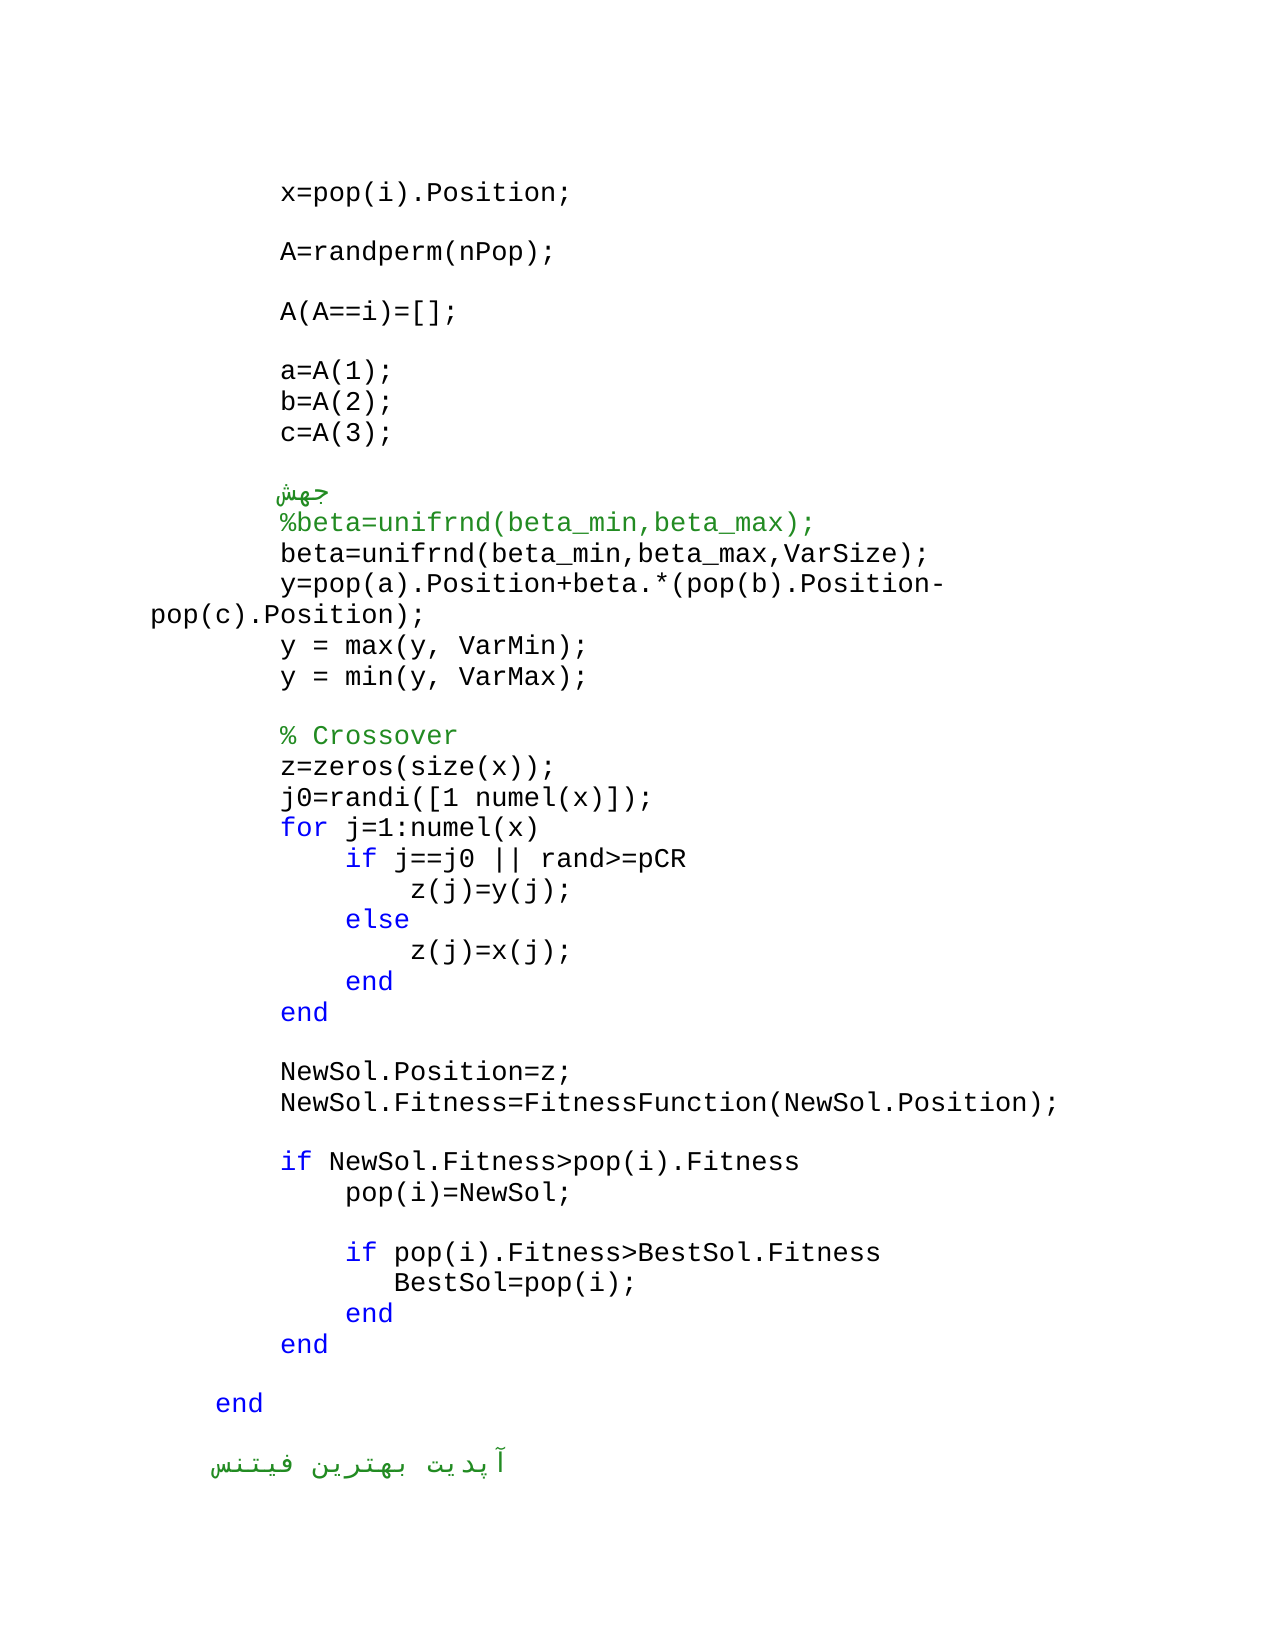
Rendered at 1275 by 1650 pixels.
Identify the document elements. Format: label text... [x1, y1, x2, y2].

text end [150, 998, 1125, 1029]
text j0=randi([1 numel(x)]); [150, 783, 1125, 814]
text y = max(y, VarMin); [150, 632, 1125, 662]
text end [150, 968, 1125, 998]
text if pop(i).Fitness>BestSol.Fitness [150, 1238, 1125, 1269]
text else [150, 906, 1125, 937]
text z=zeros(size(x)); [150, 753, 1125, 783]
text z(j)=y(j); [150, 876, 1125, 906]
text A(A==i)=[]; [150, 298, 1125, 328]
text z(j)=x(j); [150, 937, 1125, 968]
text end [150, 1390, 1125, 1421]
text if NewSol.Fitness>pop(i).Fitness [150, 1148, 1125, 1179]
text NewSol.Fitness=FitnessFunction(NewSol.Position); [150, 1089, 1125, 1119]
text y=pop(a).Position+beta.*(pop(b).Position-pop(c).Position); [150, 570, 1125, 632]
text آپدیت بهترین فیتنس [150, 1449, 1125, 1480]
text a=A(1); [150, 357, 1125, 388]
text % Crossover [150, 722, 1125, 753]
text جهش [150, 478, 1125, 509]
text end [150, 1300, 1125, 1331]
text b=A(2); [150, 388, 1125, 419]
text for j=1:numel(x) [150, 814, 1125, 845]
text BestSol=pop(i); [150, 1269, 1125, 1300]
text c=A(3); [150, 419, 1125, 449]
text NewSol.Position=z; [150, 1058, 1125, 1089]
text pop(i)=NewSol; [150, 1179, 1125, 1210]
text A=randperm(nPop); [150, 238, 1125, 269]
text y = min(y, VarMax); [150, 662, 1125, 693]
text x=pop(i).Position; [150, 179, 1125, 209]
text end [150, 1331, 1125, 1361]
text beta=unifrnd(beta_min,beta_max,VarSize); [150, 539, 1125, 570]
text if j==j0 || rand>=pCR [150, 845, 1125, 876]
text %beta=unifrnd(beta_min,beta_max); [150, 509, 1125, 539]
